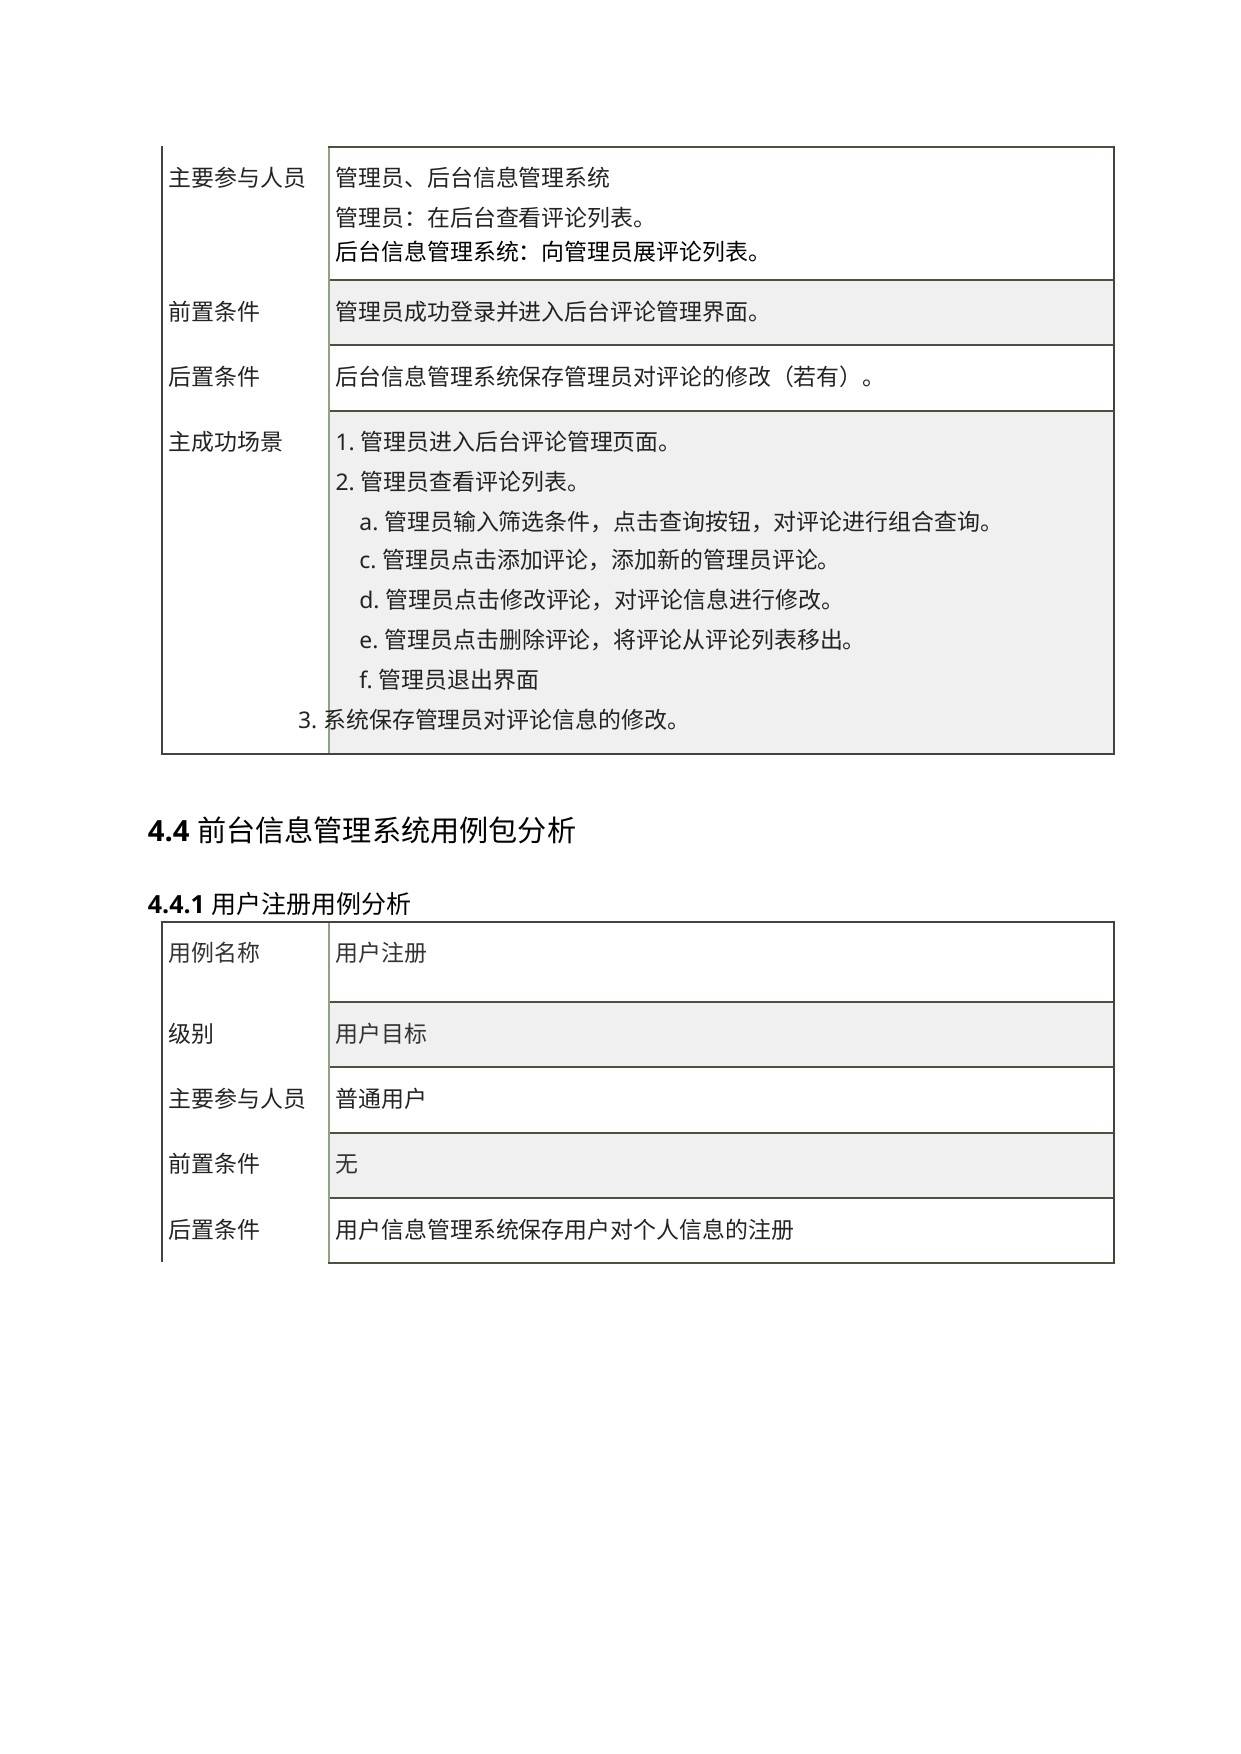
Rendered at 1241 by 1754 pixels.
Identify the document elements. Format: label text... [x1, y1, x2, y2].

text 4.4.1 用户注册用例分析 [148, 884, 1093, 921]
table_cell 级别 [163, 1001, 328, 1066]
table_cell 后台信息管理系统保存管理员对评论的修改（若有）。 [330, 346, 1113, 410]
table_cell 管理员成功登录并进入后台评论管理界面。 [330, 281, 1113, 344]
table_cell 主成功场景 [163, 410, 328, 753]
table_cell 管理员、后台信息管理系统 管理员：在后台查看评论列表。 后台信息管理系统：向管理员展评论列表。 [330, 148, 1113, 279]
table_cell 用户目标 [330, 1003, 1113, 1066]
text 4.4 前台信息管理系统用例包分析 [148, 808, 1093, 850]
table_cell 1. 管理员进入后台评论管理页面。 2. 管理员查看评论列表。 a. 管理员输入筛选条件，点击查询按钮，对评论进行组合查询。 c. 管理员点击添加评论，添加新的管理员评论。 d. 管理员点击修改评论，对评论信息进行修改。 e. 管理员点击删除评论，将评论从评论列表移出。 f. 管理员退出界面 3. 系统保存管理员对评论信息的修改。 [330, 412, 1113, 753]
table_cell 后置条件 [163, 1197, 328, 1262]
table_cell 前置条件 [163, 1132, 328, 1197]
table_cell 后置条件 [163, 344, 328, 410]
table_cell 用户信息管理系统保存用户对个人信息的注册 [330, 1199, 1113, 1262]
table_cell 普通用户 [330, 1068, 1113, 1132]
table_cell 无 [330, 1134, 1113, 1197]
table_header 用户注册 [330, 923, 1113, 1001]
table_cell 前置条件 [163, 279, 328, 344]
table_cell 主要参与人员 [163, 1066, 328, 1132]
table_header 用例名称 [163, 923, 328, 1001]
table_cell 主要参与人员 [163, 146, 328, 279]
